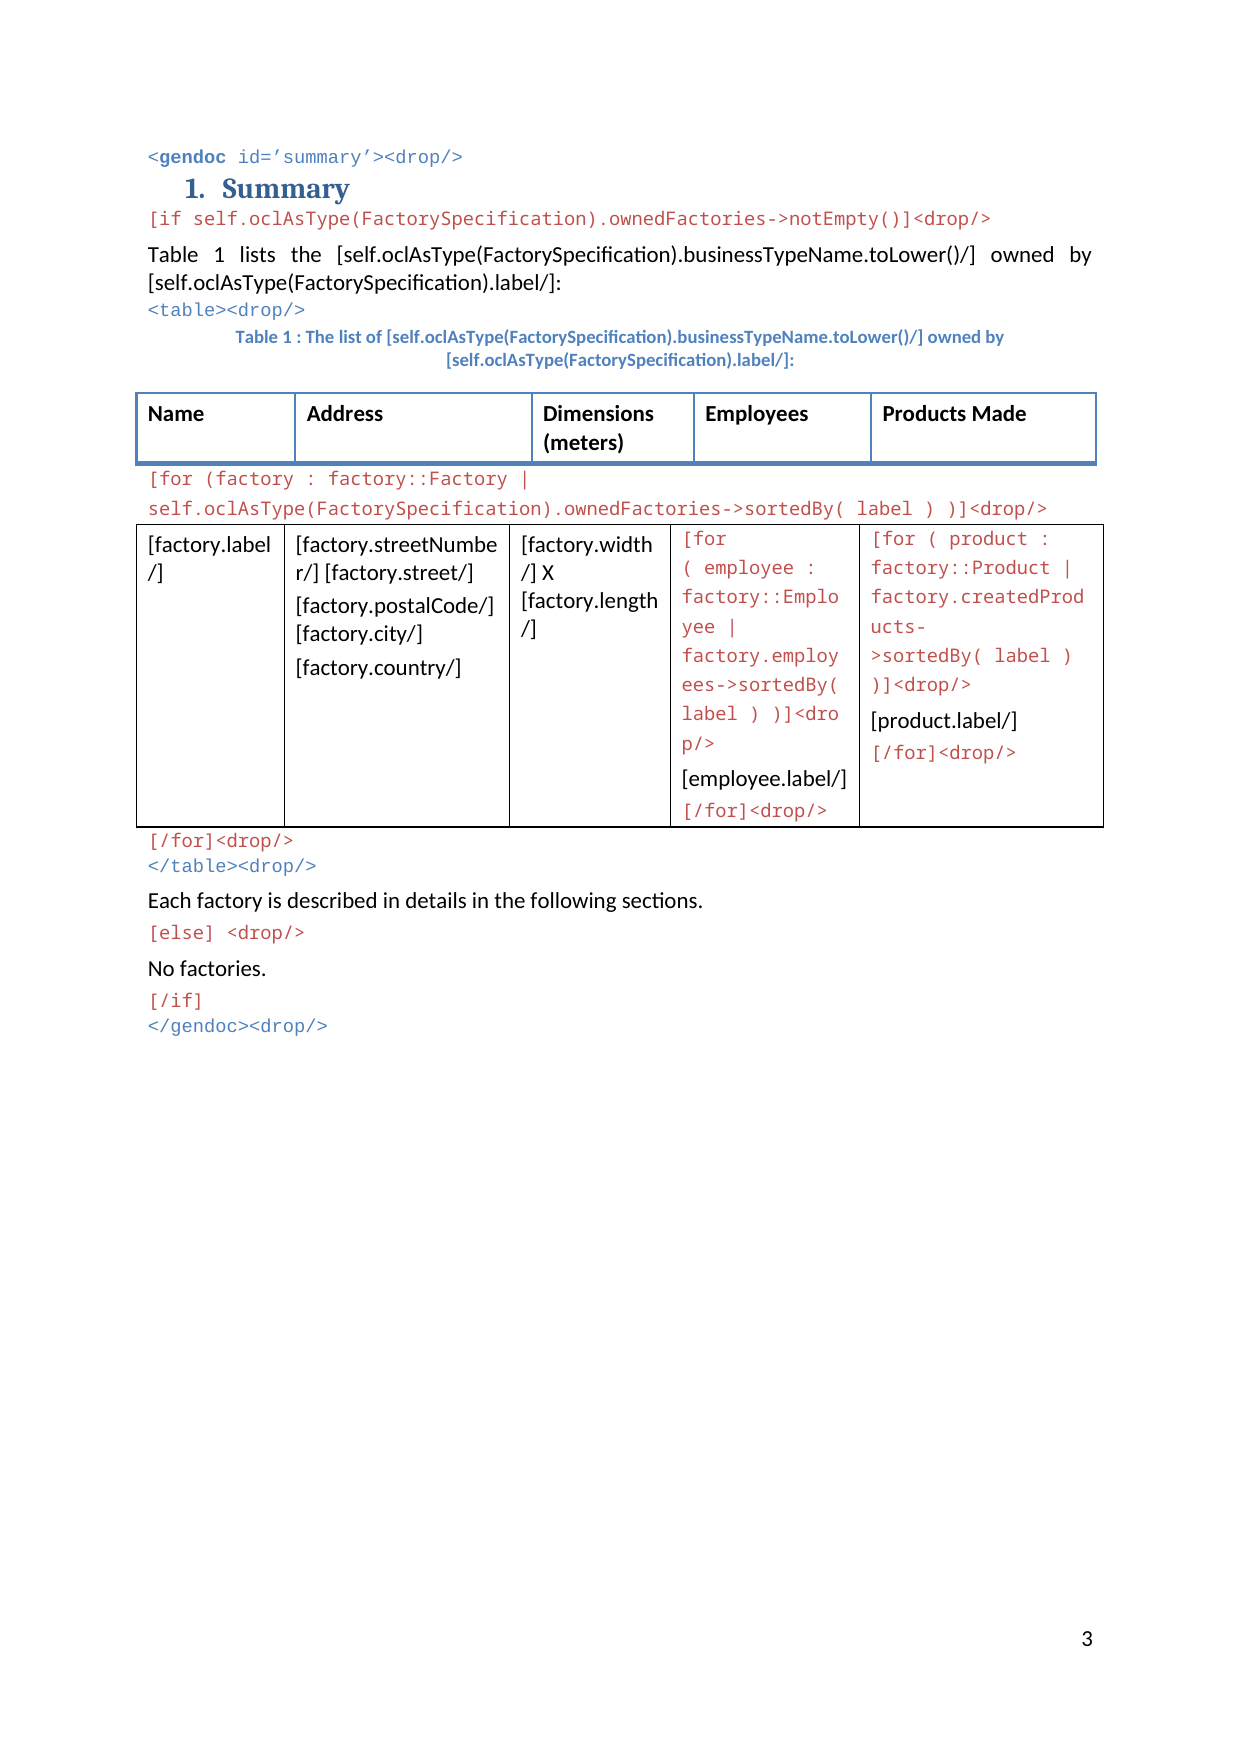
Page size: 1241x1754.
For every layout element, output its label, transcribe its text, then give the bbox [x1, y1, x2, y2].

text </gendoc><drop/> [148, 1017, 1093, 1038]
text [/if] [148, 987, 1093, 1013]
text <gendoc id=’summary’><drop/> [148, 148, 1093, 169]
table_header [factory.streetNumber/] [factory.street/] [factory.postalCode/] [factory.city/] [factory.country/] [285, 525, 509, 826]
table_header [factory.width/] X [factory.length/] [510, 525, 670, 826]
table_header Dimensions (meters) [533, 394, 693, 461]
text <table><drop/> [148, 301, 1093, 322]
table_header Address [296, 394, 531, 461]
subtitle Summary [185, 172, 1093, 206]
text [for (factory : factory::Factory | self.oclAsType(FactorySpecification).ownedFactories->sortedBy( label ) )]<drop/> [148, 466, 1093, 520]
table_header Name [138, 394, 294, 461]
table_header [factory.label/] [137, 525, 284, 826]
text [else] <drop/> [148, 919, 1093, 945]
table_header [for ( product : factory::Product | factory.createdProducts->sortedBy( label ) )]<drop/> [product.label/] [/for]<drop/> [860, 525, 1103, 826]
text [if self.oclAsType(FactorySpecification).ownedFactories->notEmpty()]<drop/> [148, 206, 1093, 231]
text [/for]<drop/> [148, 828, 1093, 853]
table_header Employees [695, 394, 870, 461]
text Table 1 : The list of [self.oclAsType(FactorySpecification).businessTypeName.toLower()/] owned by [self.oclAsType(FactorySpecification).label/]: [148, 326, 1093, 371]
text Table 1 lists the [self.oclAsType(FactorySpecification).businessTypeName.toLower()/] owned by [self.oclAsType(FactorySpecification).label/]: [148, 240, 1093, 296]
text </table><drop/> [148, 857, 1093, 878]
text No factories. [148, 954, 1093, 982]
text Each factory is described in details in the following sections. [148, 886, 1093, 914]
table_header Products Made [872, 394, 1095, 461]
table_header [for ( employee : factory::Employee | factory.employees->sortedBy( label ) )]<drop/> [employee.label/] [/for]<drop/> [671, 525, 859, 826]
